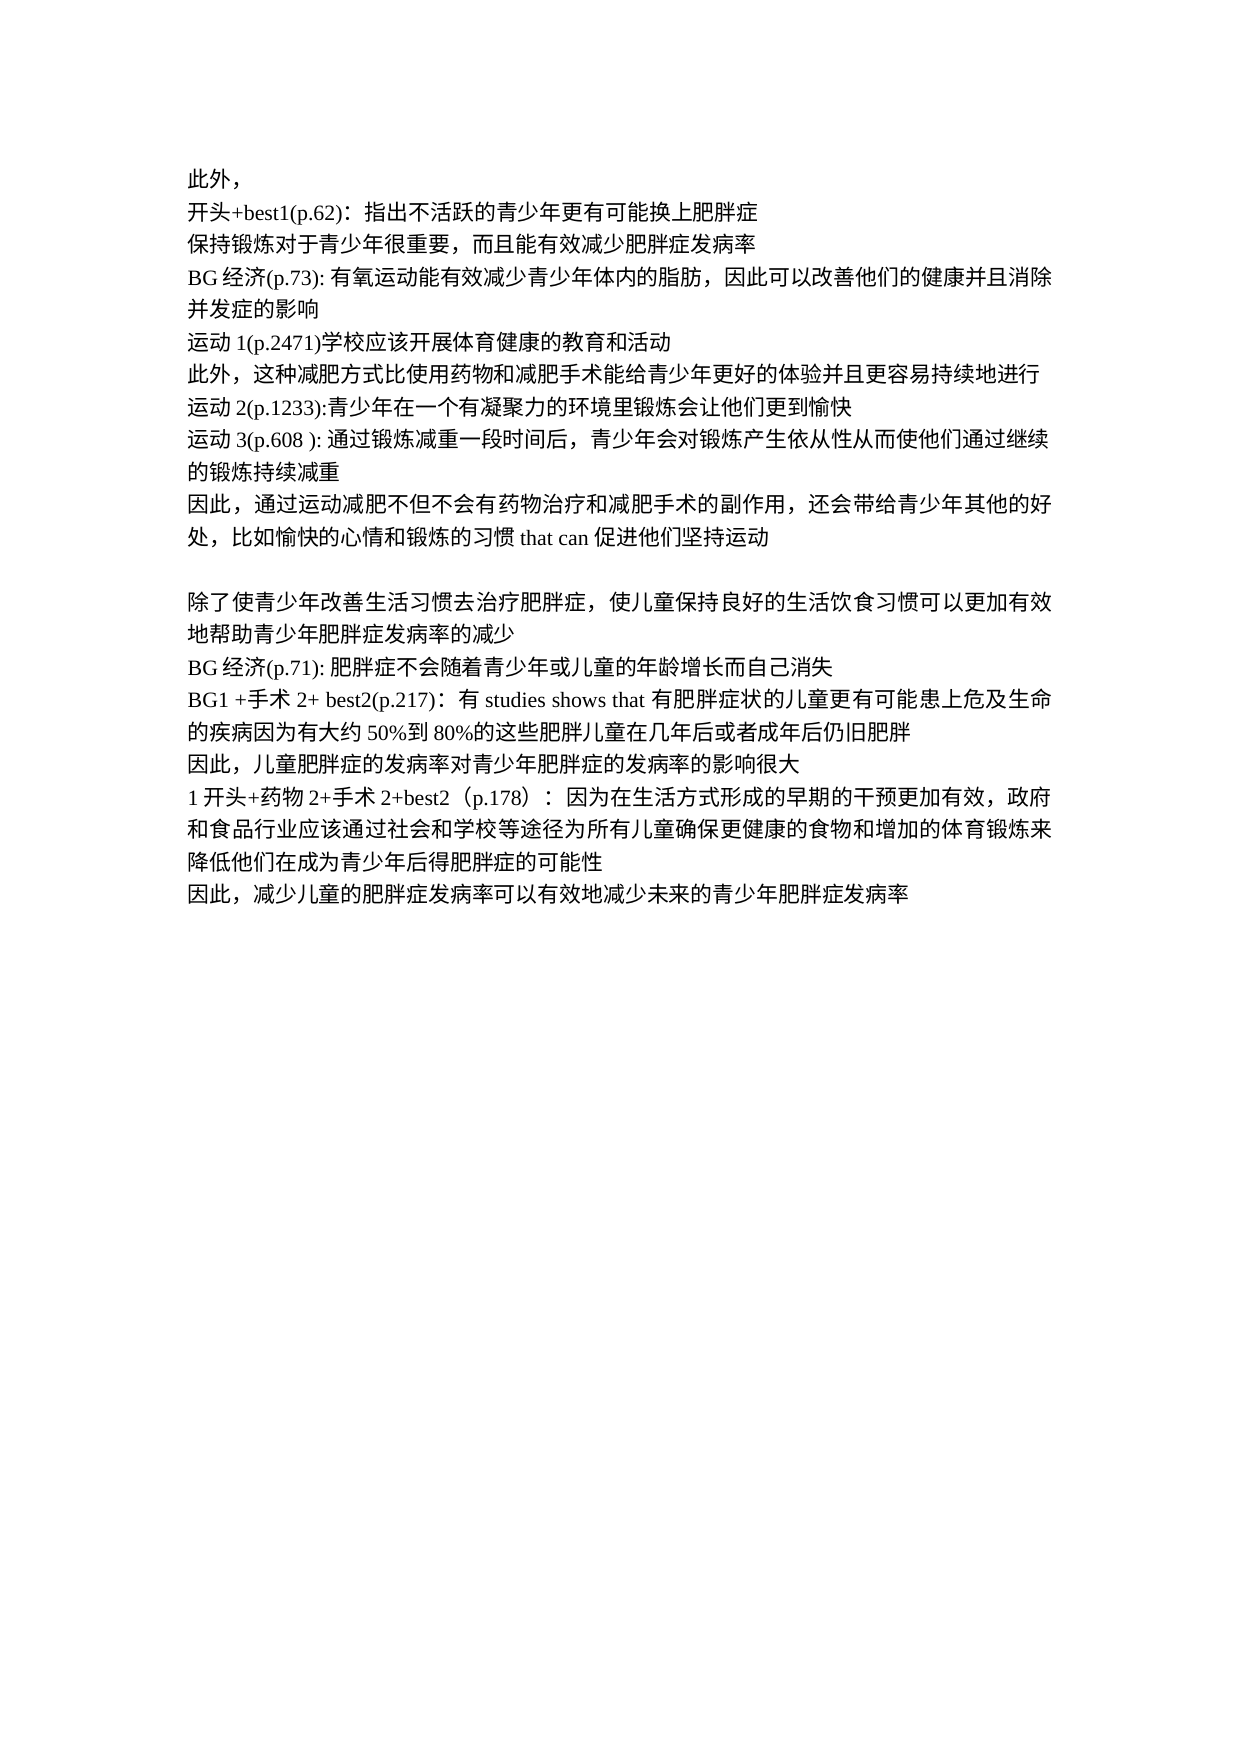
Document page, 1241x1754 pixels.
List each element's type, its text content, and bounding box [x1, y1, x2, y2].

text 运动2(p.1233):青少年在一个有凝聚力的环境里锻炼会让他们更到愉快 [187, 389, 1053, 422]
text 此外，这种减肥方式比使用药物和减肥手术能给青少年更好的体验并且更容易持续地进行 [187, 357, 1053, 389]
text 因此，儿童肥胖症的发病率对青少年肥胖症的发病率的影响很大 [187, 747, 1053, 779]
text 开头+best1(p.62)：指出不活跃的青少年更有可能换上肥胖症 [187, 194, 1053, 227]
text 除了使青少年改善生活习惯去治疗肥胖症，使儿童保持良好的生活饮食习惯可以更加有效地帮助青少年肥胖症发病率的减少 [187, 584, 1053, 649]
text BG经济(p.71): 肥胖症不会随着青少年或儿童的年龄增长而自己消失 [187, 649, 1053, 682]
text 此外， [187, 162, 1053, 194]
text 1开头+药物2+手术2+best2（p.178）：因为在生活方式形成的早期的干预更加有效，政府和食品行业应该通过社会和学校等途径为所有儿童确保更健康的食物和增加的体育锻炼来降低他们在成为青少年后得肥胖症的可能性 [187, 779, 1053, 877]
text BG经济(p.73): 有氧运动能有效减少青少年体内的脂肪，因此可以改善他们的健康并且消除并发症的影响 [187, 259, 1053, 324]
text 运动1(p.2471)学校应该开展体育健康的教育和活动 [187, 324, 1053, 357]
text 保持锻炼对于青少年很重要，而且能有效减少肥胖症发病率 [187, 227, 1053, 259]
text 因此，减少儿童的肥胖症发病率可以有效地减少未来的青少年肥胖症发病率 [187, 877, 1053, 909]
text BG1 +手术2+ best2(p.217)：有studies shows that 有肥胖症状的儿童更有可能患上危及生命的疾病因为有大约50%到80%的这些肥胖儿童在几年后或者成年后仍旧肥胖 [187, 682, 1053, 747]
text 运动3(p.608 ): 通过锻炼减重一段时间后，青少年会对锻炼产生依从性从而使他们通过继续的锻炼持续减重 [187, 422, 1053, 487]
text 因此，通过运动减肥不但不会有药物治疗和减肥手术的副作用，还会带给青少年其他的好处，比如愉快的心情和锻炼的习惯that can 促进他们坚持运动 [187, 487, 1053, 552]
